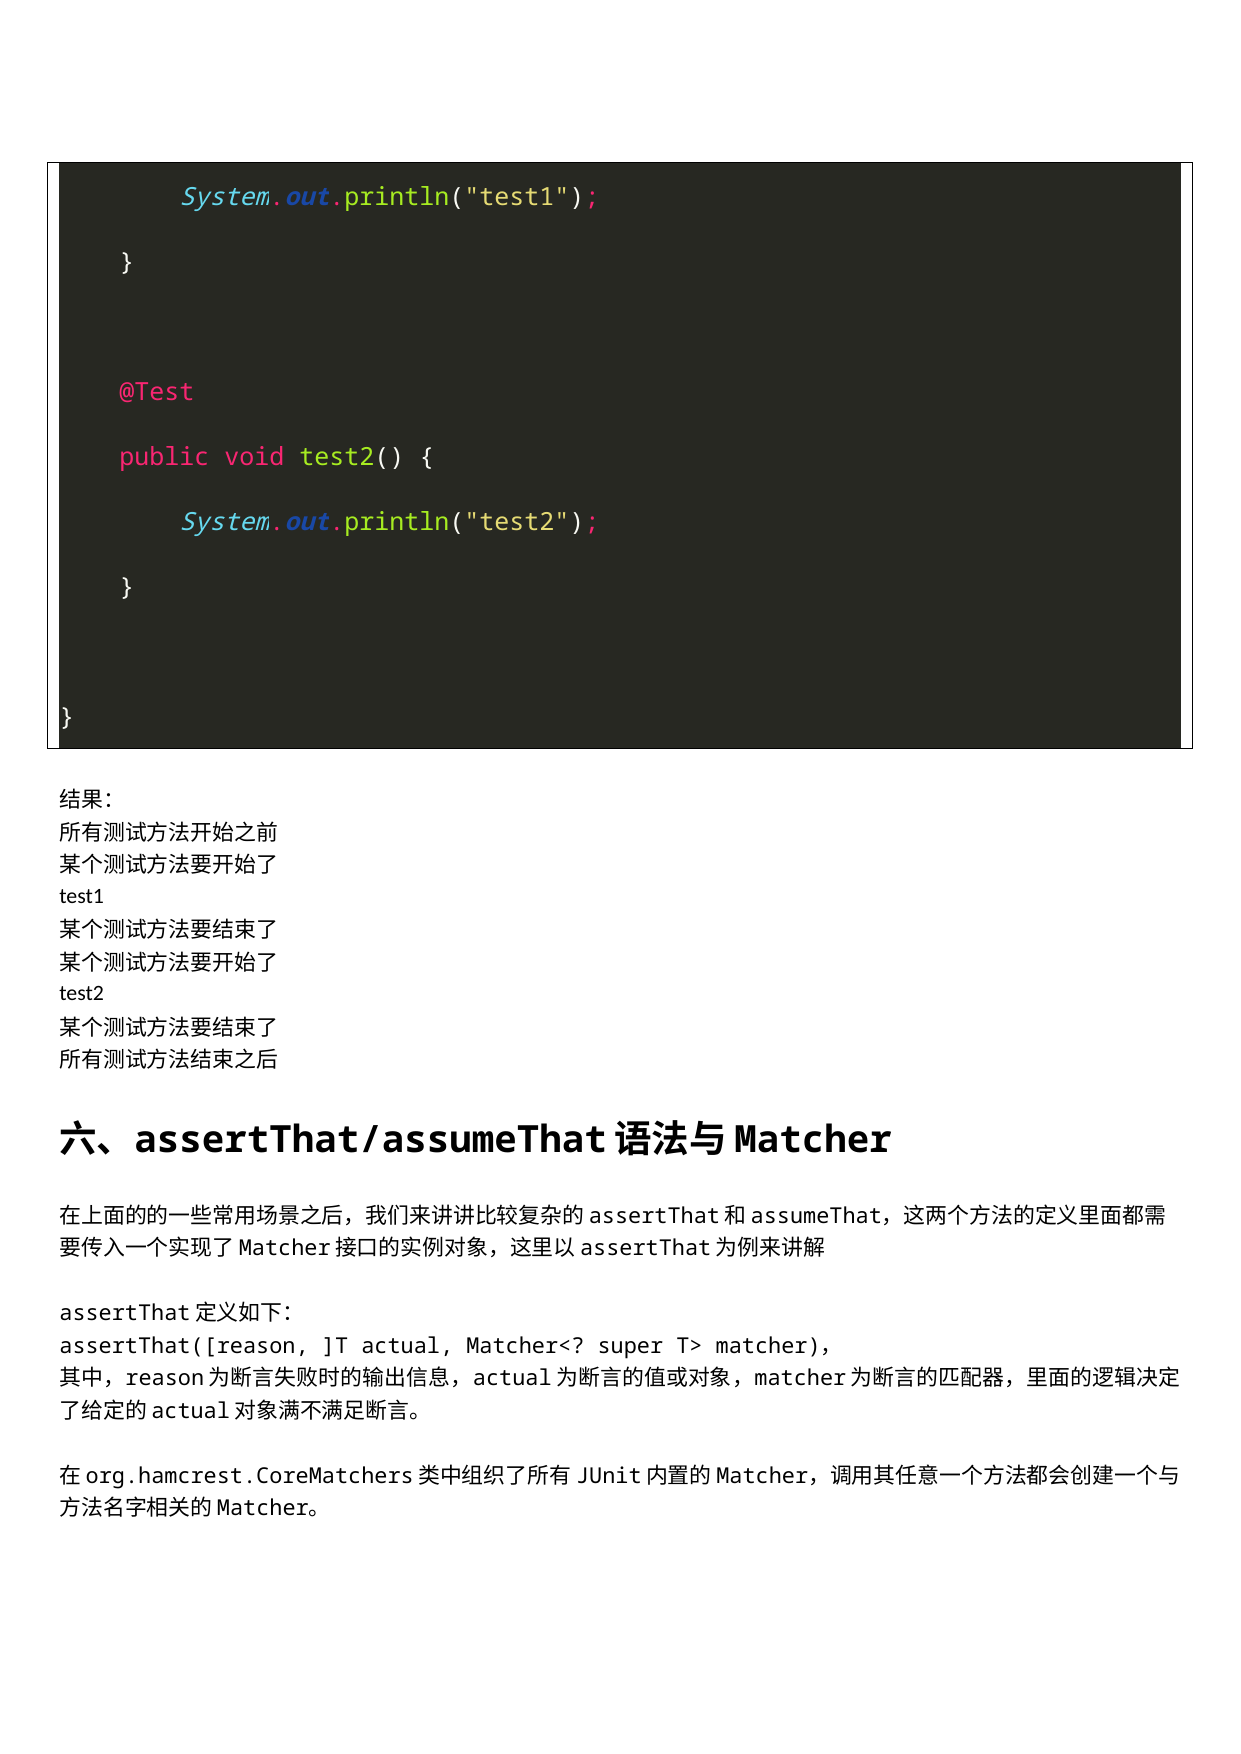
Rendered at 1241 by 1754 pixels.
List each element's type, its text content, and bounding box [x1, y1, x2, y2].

text 某个测试方法要结束了 [59, 912, 1181, 944]
text test1 [59, 879, 1181, 912]
text 某个测试方法要结束了 [59, 1009, 1181, 1042]
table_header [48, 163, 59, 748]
text 结果： [59, 782, 1181, 814]
text 某个测试方法要开始了 [59, 944, 1181, 977]
text 所有测试方法结束之后 [59, 1042, 1181, 1074]
text 某个测试方法要开始了 [59, 847, 1181, 879]
text test2 [59, 977, 1181, 1009]
text 在上面的的一些常用场景之后，我们来讲讲比较复杂的assertThat和assumeThat，这两个方法的定义里面都需要传入一个实现了Matcher接口的实例对象，这里以assertThat为例来讲解 [59, 1197, 1181, 1262]
subtitle assertThat/assumeThat语法与Matcher [59, 1103, 1181, 1168]
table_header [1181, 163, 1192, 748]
text 在org.hamcrest.CoreMatchers类中组织了所有JUnit内置的Matcher，调用其任意一个方法都会创建一个与方法名字相关的Matcher。 [59, 1457, 1181, 1522]
text assertThat定义如下： [59, 1295, 1181, 1327]
text 其中，reason为断言失败时的输出信息，actual为断言的值或对象，matcher为断言的匹配器，里面的逻辑决定了给定的actual对象满不满足断言。 [59, 1360, 1181, 1425]
text assertThat([reason, ]T actual, Matcher<? super T> matcher)， [59, 1327, 1181, 1360]
text 所有测试方法开始之前 [59, 814, 1181, 847]
